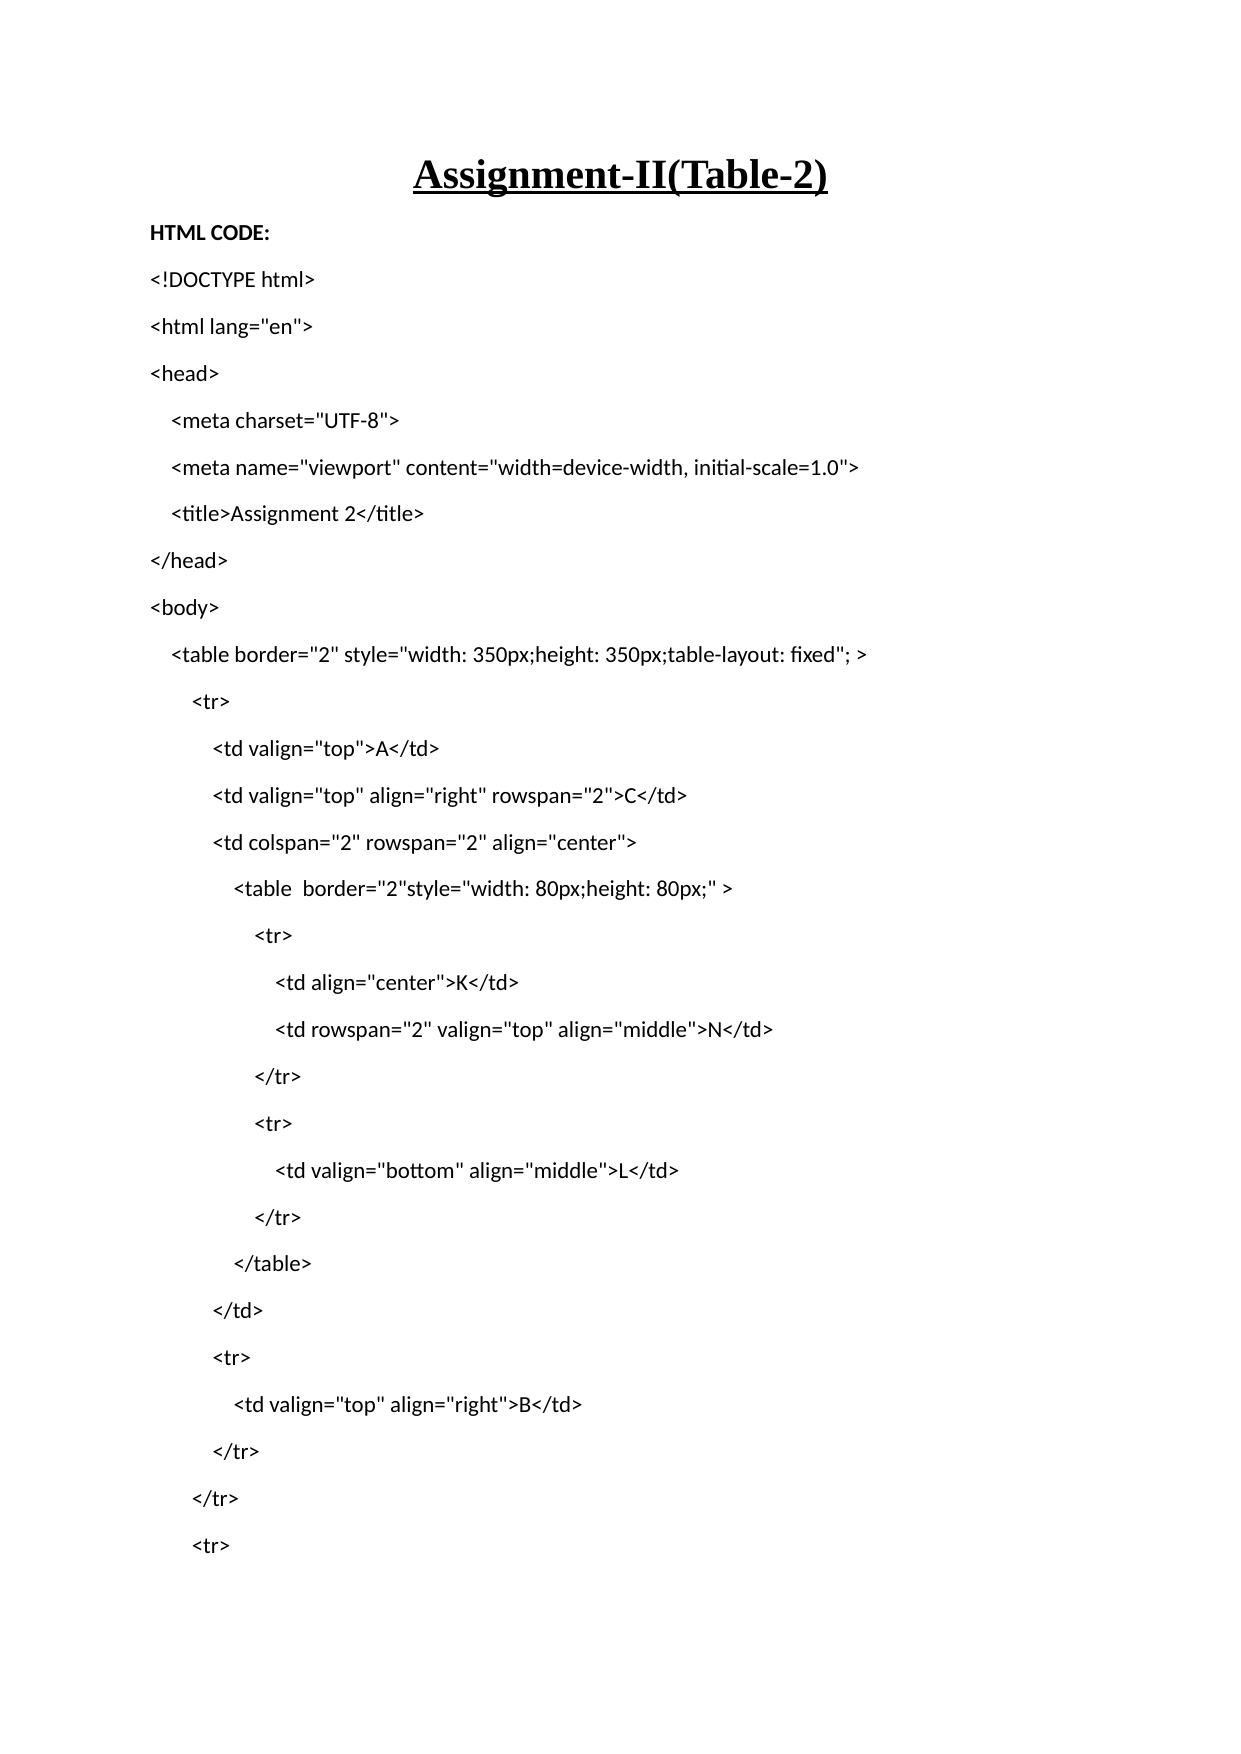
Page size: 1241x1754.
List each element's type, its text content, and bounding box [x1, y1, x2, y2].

text <meta name="viewport" content="width=device-width, initial-scale=1.0"> [150, 453, 1090, 481]
text </td> [150, 1296, 1090, 1324]
text <tr> [150, 1343, 1090, 1371]
text <html lang="en"> [150, 312, 1090, 340]
text </head> [150, 546, 1090, 574]
text Assignment-II(Table-2) [150, 150, 1090, 198]
text </table> [150, 1249, 1090, 1278]
text <tr> [150, 1531, 1090, 1559]
text <td valign="top" align="right">B</td> [150, 1390, 1090, 1418]
text </tr> [150, 1062, 1090, 1090]
text <table border="2" style="width: 350px;height: 350px;table-layout: fixed"; > [150, 640, 1090, 668]
text <tr> [150, 687, 1090, 715]
text <body> [150, 593, 1090, 621]
text </tr> [150, 1203, 1090, 1231]
text <table border="2"style="width: 80px;height: 80px;" > [150, 874, 1090, 903]
text <td valign="top" align="right" rowspan="2">C</td> [150, 781, 1090, 809]
text <!DOCTYPE html> [150, 265, 1090, 293]
text <meta charset="UTF-8"> [150, 406, 1090, 434]
text </tr> [150, 1484, 1090, 1512]
text <td rowspan="2" valign="top" align="middle">N</td> [150, 1015, 1090, 1043]
text <td valign="top">A</td> [150, 734, 1090, 762]
text <td align="center">K</td> [150, 968, 1090, 996]
text <tr> [150, 1109, 1090, 1137]
text </tr> [150, 1437, 1090, 1465]
text <tr> [150, 921, 1090, 949]
text <td valign="bottom" align="middle">L</td> [150, 1156, 1090, 1184]
text <title>Assignment 2</title> [150, 499, 1090, 528]
text <head> [150, 359, 1090, 387]
text HTML CODE: [150, 218, 1090, 246]
text <td colspan="2" rowspan="2" align="center"> [150, 828, 1090, 856]
